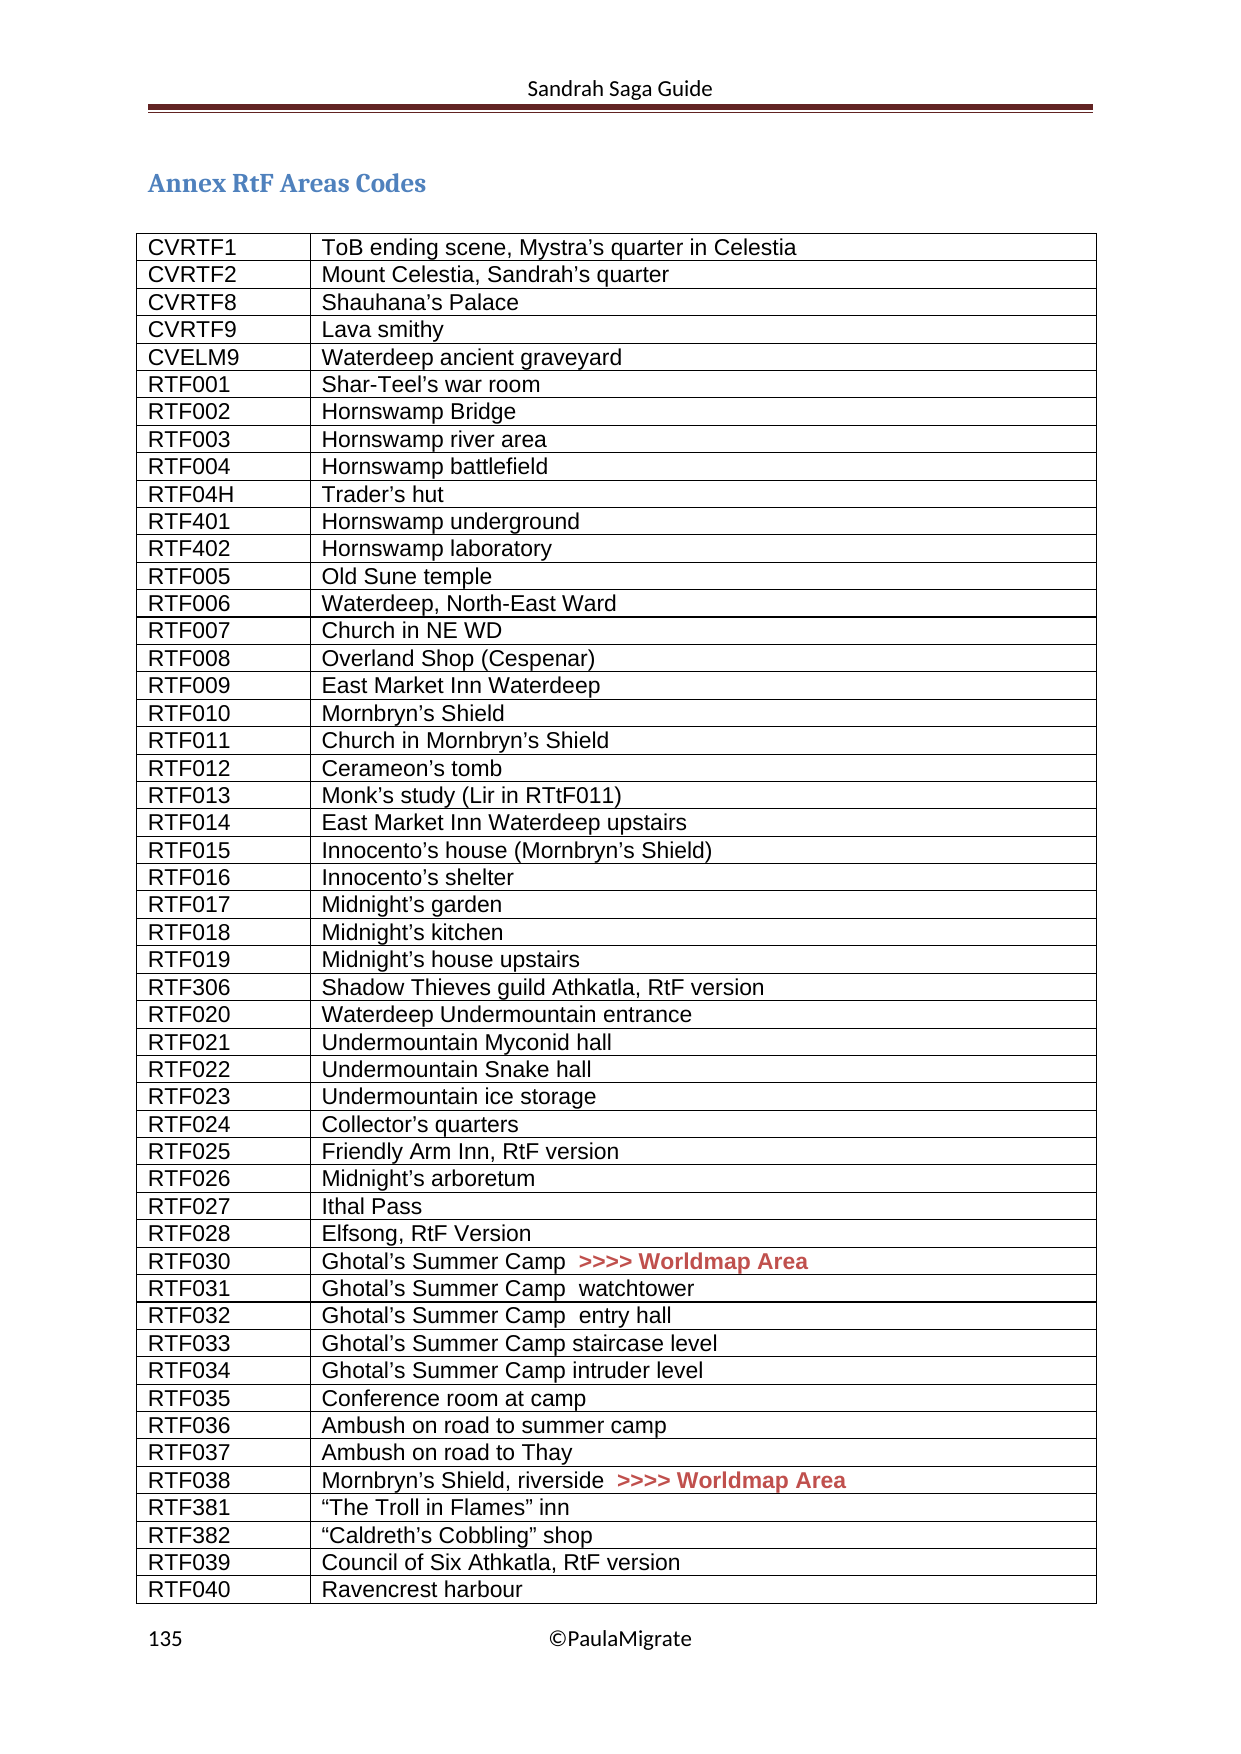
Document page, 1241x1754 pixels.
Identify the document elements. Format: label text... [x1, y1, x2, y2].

table_cell Midnight’s house upstairs [311, 946, 1096, 973]
table_cell RTF306 [137, 974, 310, 1000]
table_cell RTF028 [137, 1220, 310, 1247]
table_cell RTF011 [137, 727, 310, 753]
table_cell Ghotal’s Summer Camp staircase level [311, 1330, 1096, 1356]
table_cell Undermountain Myconid hall [311, 1029, 1096, 1055]
table_cell “The Troll in Flames” inn [311, 1494, 1096, 1521]
table_cell Old Sune temple [311, 563, 1096, 589]
table_cell RTF037 [137, 1439, 310, 1466]
table_cell RTF021 [137, 1029, 310, 1055]
table_cell CVRTF8 [137, 289, 310, 315]
table_cell RTF001 [137, 371, 310, 397]
table_cell CVRTF9 [137, 316, 310, 342]
table_cell RTF401 [137, 508, 310, 534]
table_cell RTF036 [137, 1412, 310, 1438]
table_cell CVELM9 [137, 344, 310, 370]
table_cell Ghotal’s Summer Camp >>>> Worldmap Area [311, 1248, 1096, 1274]
table_cell Mount Celestia, Sandrah’s quarter [311, 261, 1096, 288]
table_header CVRTF1 [137, 234, 310, 260]
table_cell RTF016 [137, 864, 310, 890]
subtitle Annex RtF Areas Codes [148, 168, 1093, 199]
table_cell Conference room at camp [311, 1385, 1096, 1411]
table_cell RTF027 [137, 1193, 310, 1219]
table_cell RTF023 [137, 1083, 310, 1109]
table_cell Shar-Teel’s war room [311, 371, 1096, 397]
table_cell Trader’s hut [311, 481, 1096, 507]
table_cell RTF008 [137, 645, 310, 671]
table_cell Shauhana’s Palace [311, 289, 1096, 315]
table_cell Ghotal’s Summer Camp entry hall [311, 1303, 1096, 1329]
table_cell Ambush on road to Thay [311, 1439, 1096, 1466]
table_cell RTF031 [137, 1275, 310, 1301]
table_cell RTF033 [137, 1330, 310, 1356]
table_cell RTF040 [137, 1576, 310, 1603]
table_cell Hornswamp laboratory [311, 535, 1096, 562]
table_cell RTF035 [137, 1385, 310, 1411]
table_cell East Market Inn Waterdeep upstairs [311, 809, 1096, 836]
table_cell RTF382 [137, 1522, 310, 1548]
table_cell Church in NE WD [311, 618, 1096, 644]
table_cell Ambush on road to summer camp [311, 1412, 1096, 1438]
table_cell Cerameon’s tomb [311, 755, 1096, 781]
table_cell Ghotal’s Summer Camp watchtower [311, 1275, 1096, 1301]
table_cell RTF038 [137, 1467, 310, 1493]
table_cell RTF020 [137, 1001, 310, 1027]
table_cell RTF007 [137, 618, 310, 644]
table_cell Lava smithy [311, 316, 1096, 342]
table_cell Council of Six Athkatla, RtF version [311, 1549, 1096, 1575]
table_cell RTF019 [137, 946, 310, 973]
table_cell Hornswamp battlefield [311, 453, 1096, 479]
table_cell RTF005 [137, 563, 310, 589]
table_cell Midnight’s arboretum [311, 1165, 1096, 1192]
table_cell RTF003 [137, 426, 310, 452]
table_cell RTF04H [137, 481, 310, 507]
table_cell RTF032 [137, 1303, 310, 1329]
table_cell CVRTF2 [137, 261, 310, 288]
table_cell Innocento’s shelter [311, 864, 1096, 890]
table_cell Midnight’s kitchen [311, 919, 1096, 945]
table_cell Midnight’s garden [311, 891, 1096, 918]
table_cell Overland Shop (Cespenar) [311, 645, 1096, 671]
table_cell Hornswamp Bridge [311, 398, 1096, 425]
table_cell RTF014 [137, 809, 310, 836]
table_cell Friendly Arm Inn, RtF version [311, 1138, 1096, 1164]
table_cell Innocento’s house (Mornbryn’s Shield) [311, 837, 1096, 863]
table_cell Hornswamp underground [311, 508, 1096, 534]
table_cell Mornbryn’s Shield, riverside >>>> Worldmap Area [311, 1467, 1096, 1493]
table_cell RTF013 [137, 782, 310, 808]
table_cell RTF012 [137, 755, 310, 781]
table_cell Waterdeep, North-East Ward [311, 590, 1096, 616]
table_cell Elfsong, RtF Version [311, 1220, 1096, 1247]
table_cell RTF039 [137, 1549, 310, 1575]
table_cell RTF010 [137, 700, 310, 726]
table_cell Mornbryn’s Shield [311, 700, 1096, 726]
table_cell Hornswamp river area [311, 426, 1096, 452]
table_cell Waterdeep Undermountain entrance [311, 1001, 1096, 1027]
table_cell Shadow Thieves guild Athkatla, RtF version [311, 974, 1096, 1000]
table_cell RTF022 [137, 1056, 310, 1082]
table_cell RTF017 [137, 891, 310, 918]
table_cell RTF009 [137, 672, 310, 699]
table_cell RTF034 [137, 1357, 310, 1383]
table_cell Church in Mornbryn’s Shield [311, 727, 1096, 753]
table_cell RTF381 [137, 1494, 310, 1521]
table_header ToB ending scene, Mystra’s quarter in Celestia [311, 234, 1096, 260]
table_cell Ithal Pass [311, 1193, 1096, 1219]
table_cell Ravencrest harbour [311, 1576, 1096, 1603]
table_cell Waterdeep ancient graveyard [311, 344, 1096, 370]
table_cell RTF024 [137, 1111, 310, 1137]
table_cell RTF026 [137, 1165, 310, 1192]
table_cell RTF025 [137, 1138, 310, 1164]
table_cell RTF030 [137, 1248, 310, 1274]
table_cell RTF402 [137, 535, 310, 562]
table_cell Undermountain Snake hall [311, 1056, 1096, 1082]
table_cell RTF004 [137, 453, 310, 479]
table_cell Undermountain ice storage [311, 1083, 1096, 1109]
table_cell Collector’s quarters [311, 1111, 1096, 1137]
table_cell East Market Inn Waterdeep [311, 672, 1096, 699]
table_cell Ghotal’s Summer Camp intruder level [311, 1357, 1096, 1383]
table_cell RTF002 [137, 398, 310, 425]
table_cell RTF018 [137, 919, 310, 945]
table_cell RTF015 [137, 837, 310, 863]
table_cell “Caldreth’s Cobbling” shop [311, 1522, 1096, 1548]
table_cell Monk’s study (Lir in RTtF011) [311, 782, 1096, 808]
table_cell RTF006 [137, 590, 310, 616]
